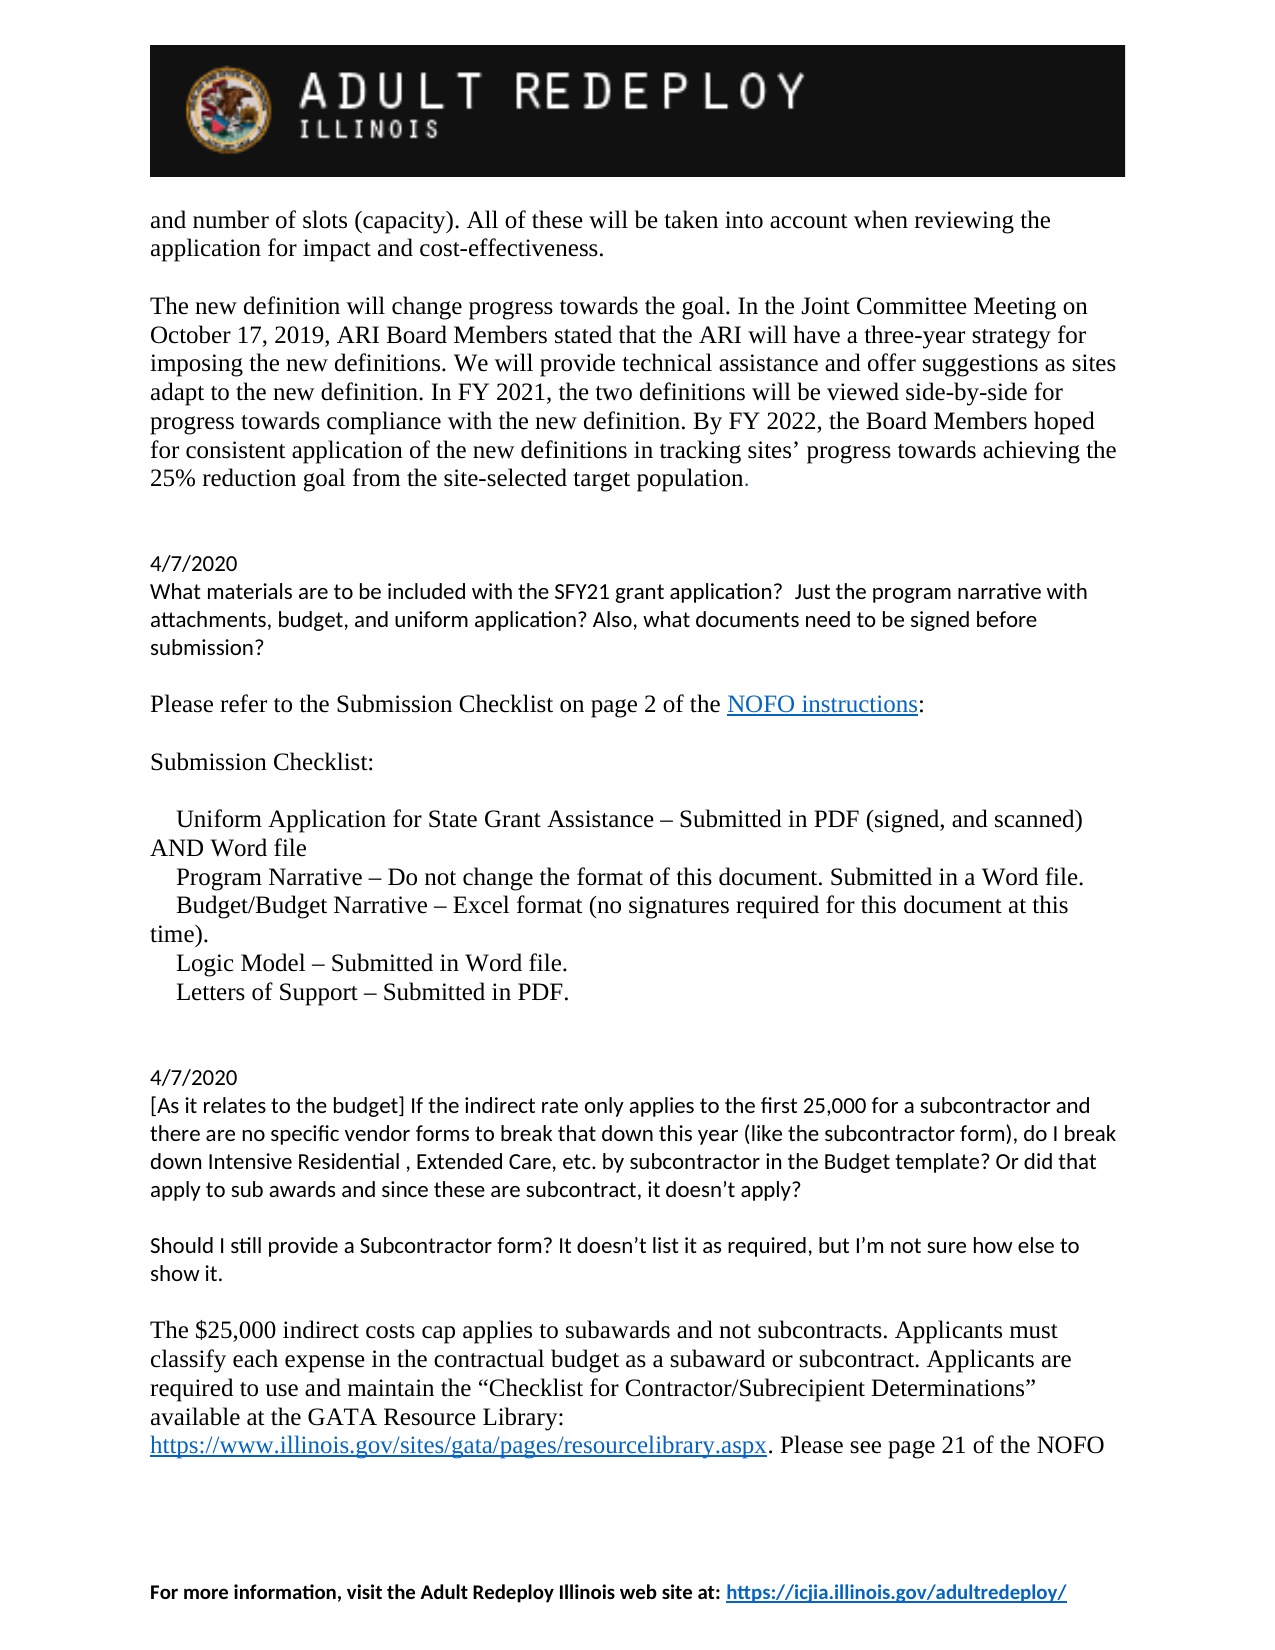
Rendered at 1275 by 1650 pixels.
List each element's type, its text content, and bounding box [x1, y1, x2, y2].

text Should I still provide a Subcontractor form? It doesn’t list it as required, but I’m not sure how else to show it. [150, 1231, 1125, 1287]
text Letters of Support – Submitted in PDF. [150, 977, 1125, 1006]
text Program Narrative – Do not change the format of this document. Submitted in a Word file. [150, 862, 1125, 891]
text Budget/Budget Narrative – Excel format (no signatures required for this document at this time). [150, 891, 1125, 948]
text Uniform Application for State Grant Assistance – Submitted in PDF (signed, and scanned) AND Word file [150, 804, 1125, 862]
text Logic Model – Submitted in Word file. [150, 948, 1125, 977]
text Submission Checklist: [150, 747, 1125, 776]
text 4/7/2020 [150, 1063, 1125, 1091]
text 4/7/2020 [150, 549, 1125, 577]
text Please refer to the Submission Checklist on page 2 of the NOFO instructions: [150, 689, 1125, 718]
text The new definition will change progress towards the goal. In the Joint Committee Meeting on October 17, 2019, ARI Board Members stated that the ARI will have a three-year strategy for imposing the new definitions. We will provide technical assistance and offer suggestions as sites adapt to the new definition. In FY 2021, the two definitions will be viewed side-by-side for progress towards compliance with the new definition. By FY 2022, the Board Members hoped for consistent application of the new definitions in tracking sites’ progress towards achieving the 25% reduction goal from the site-selected target population. [150, 291, 1125, 492]
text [150, 205, 1125, 262]
text What materials are to be included with the SFY21 grant application? Just the program narrative with attachments, budget, and uniform application? Also, what documents need to be signed before submission? [150, 577, 1125, 661]
text [As it relates to the budget] If the indirect rate only applies to the first 25,000 for a subcontractor and there are no specific vendor forms to break that down this year (like the subcontractor form), do I break down Intensive Residential , Extended Care, etc. by subcontractor in the Budget template? Or did that apply to sub awards and since these are subcontract, it doesn’t apply? [150, 1091, 1125, 1203]
